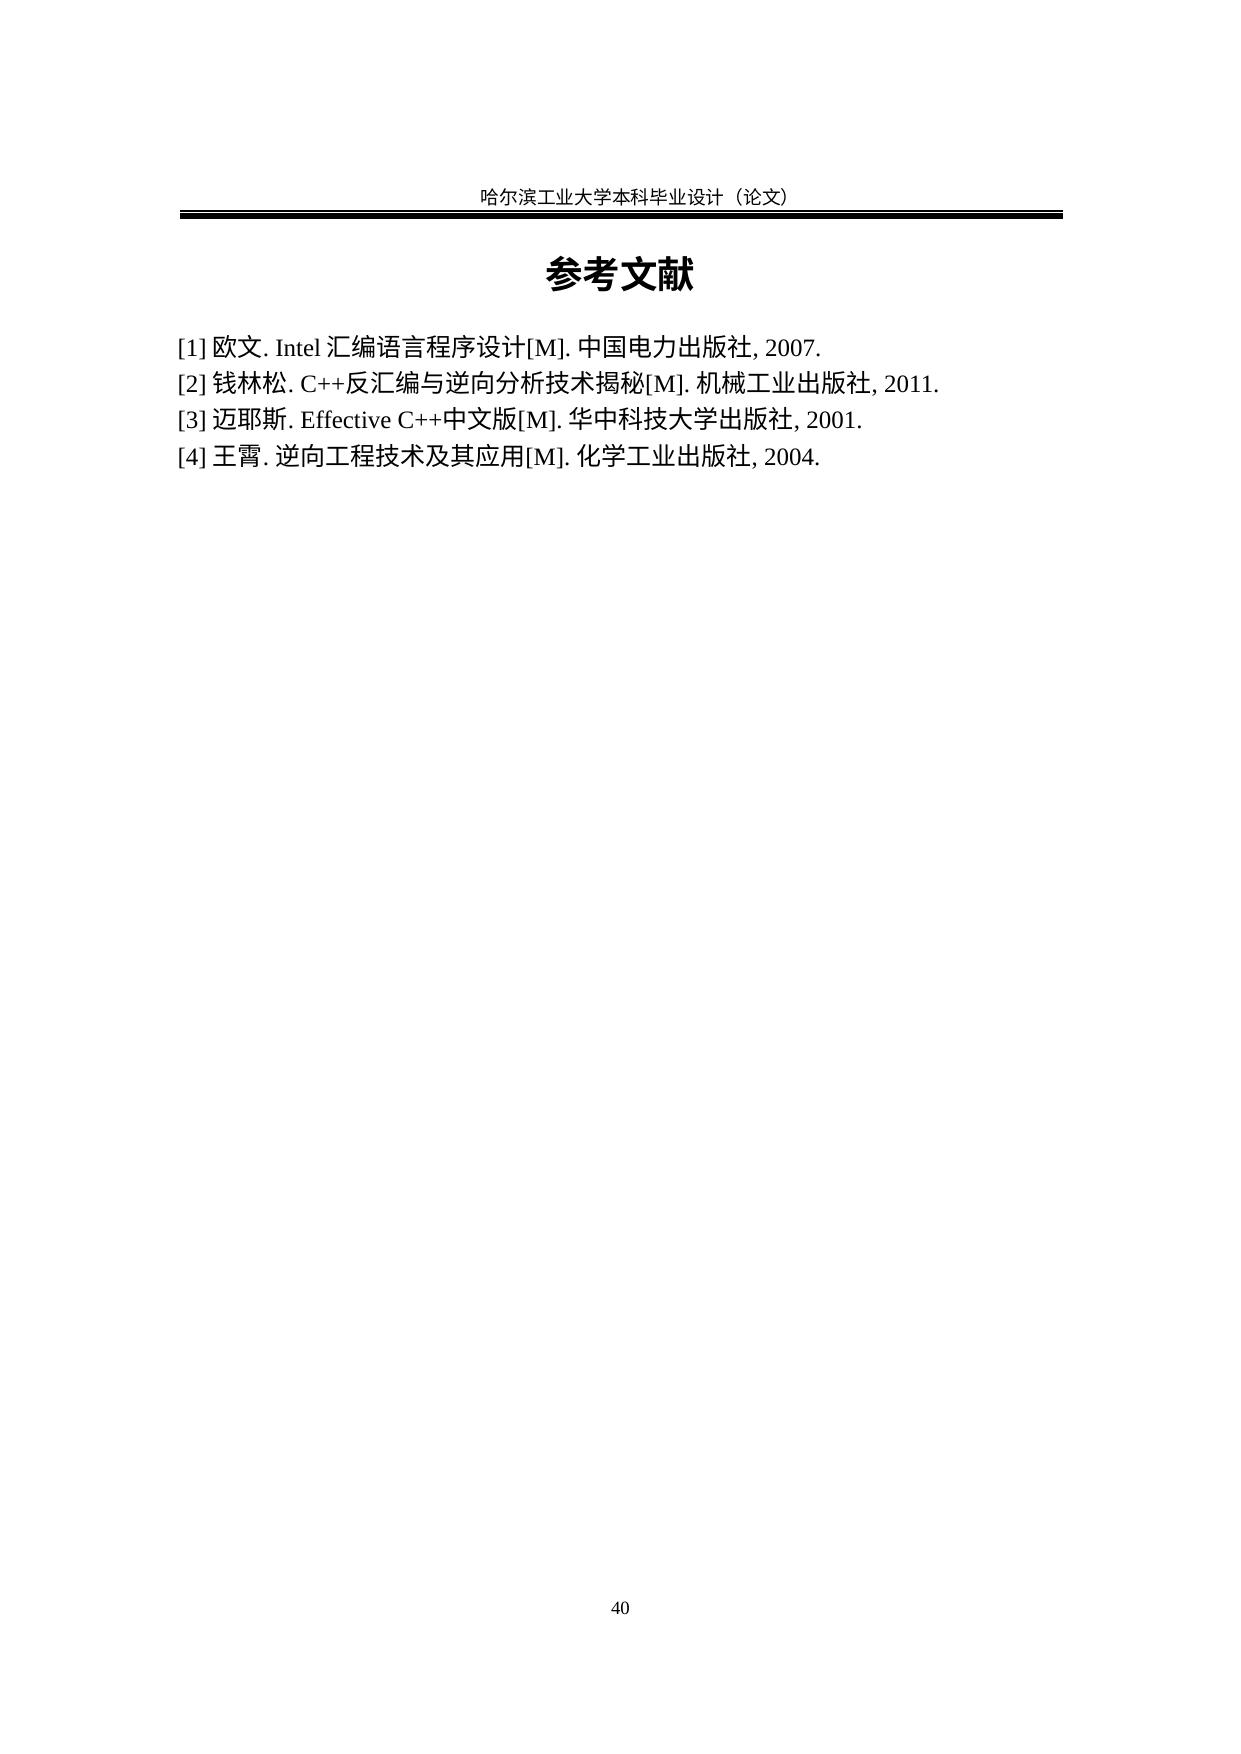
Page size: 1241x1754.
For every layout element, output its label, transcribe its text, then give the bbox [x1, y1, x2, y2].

text [1] 欧文. Intel汇编语言程序设计[M]. 中国电力出版社, 2007. [177, 327, 1063, 364]
subtitle 参考文献 [177, 244, 1063, 299]
text [3] 迈耶斯. Effective C++中文版[M]. 华中科技大学出版社, 2001. [177, 400, 1063, 436]
text [4] 王霄. 逆向工程技术及其应用[M]. 化学工业出版社, 2004. [177, 436, 1063, 472]
text [2] 钱林松. C++反汇编与逆向分析技术揭秘[M]. 机械工业出版社, 2011. [177, 364, 1063, 400]
